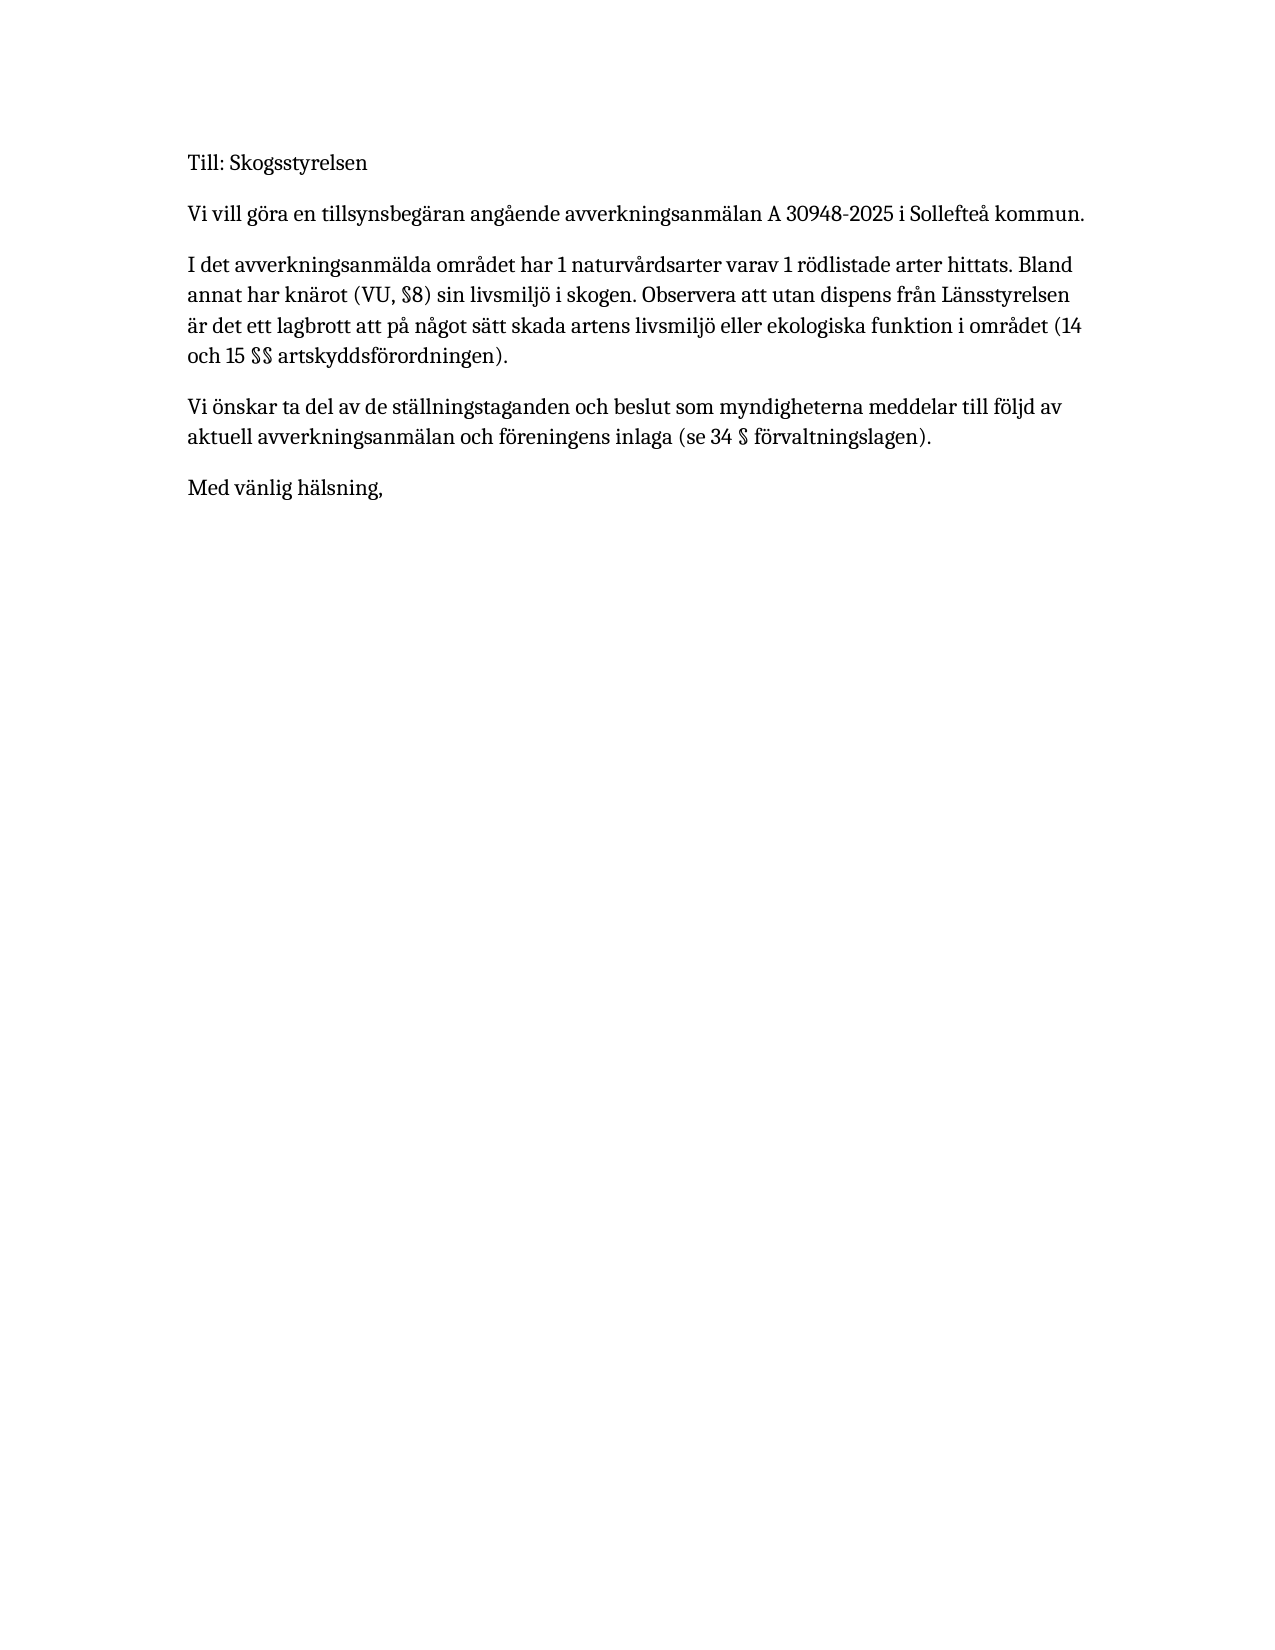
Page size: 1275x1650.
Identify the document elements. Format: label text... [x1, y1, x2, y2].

text Vi önskar ta del av de ställningstaganden och beslut som myndigheterna meddelar till följd av aktuell avverkningsanmälan och föreningens inlaga (se 34 § förvaltningslagen). [187, 394, 1087, 450]
text I det avverkningsanmälda området har 1 naturvårdsarter varav 1 rödlistade arter hittats. Bland annat har knärot (VU, §8) sin livsmiljö i skogen. Observera att utan dispens från Länsstyrelsen är det ett lagbrott att på något sätt skada artens livsmiljö eller ekologiska funktion i området (14 och 15 §§ artskyddsförordningen). [187, 252, 1087, 369]
text Till: Skogsstyrelsen [187, 150, 1087, 176]
text Vi vill göra en tillsynsbegäran angående avverkningsanmälan A 30948-2025 i Sollefteå kommun. [187, 201, 1087, 227]
text Med vänlig hälsning, [187, 475, 1087, 532]
